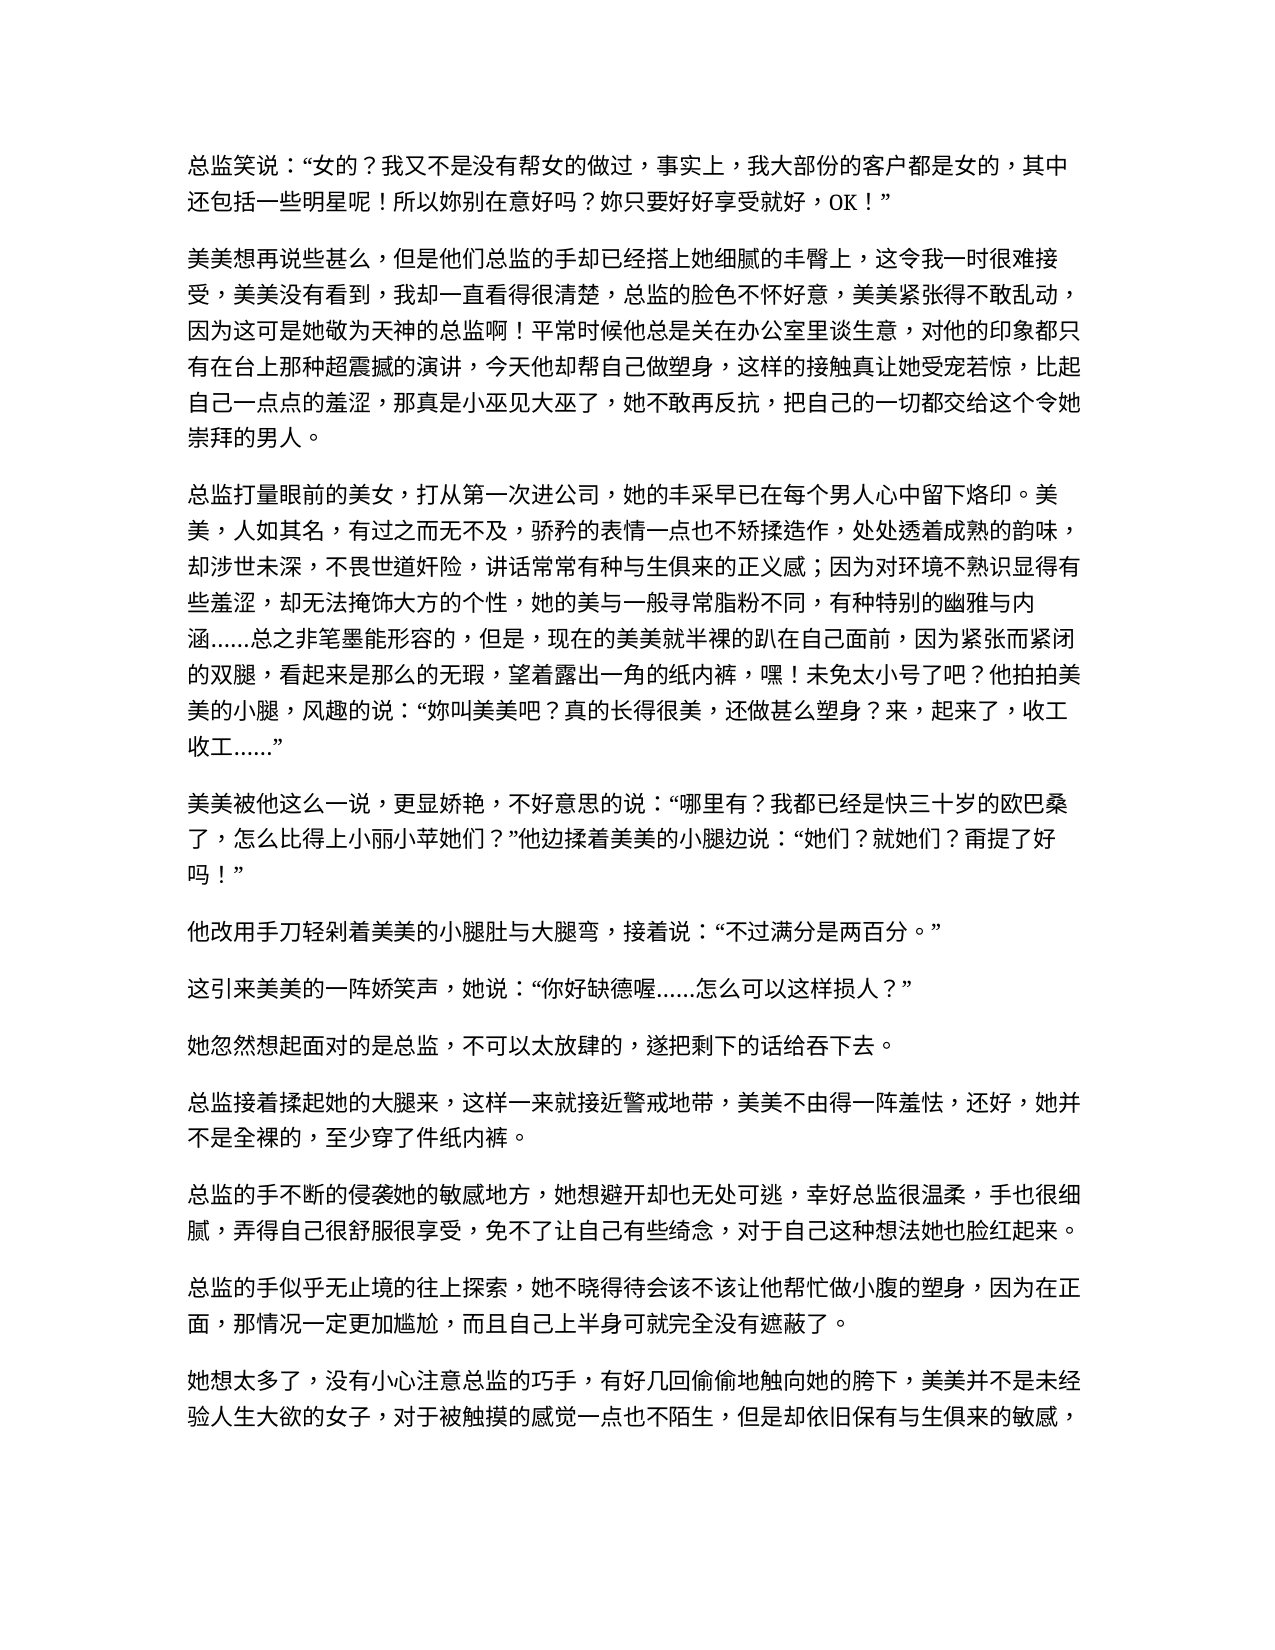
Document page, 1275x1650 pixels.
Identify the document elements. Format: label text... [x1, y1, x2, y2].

text 总监的手不断的侵袭她的敏感地方，她想避开却也无处可逃，幸好总监很温柔，手也很细腻，弄得自己很舒服很享受，免不了让自己有些绮念，对于自己这种想法她也脸红起来。 [187, 1179, 1087, 1246]
text 美美被他这么一说，更显娇艳，不好意思的说：“哪里有？我都已经是快三十岁的欧巴桑了，怎么比得上小丽小苹她们？”他边揉着美美的小腿边说：“她们？就她们？甭提了好吗！” [187, 787, 1087, 891]
text 他改用手刀轻剁着美美的小腿肚与大腿弯，接着说：“不过满分是两百分。” [187, 916, 1087, 947]
text 总监打量眼前的美女，打从第一次进公司，她的丰采早已在每个男人心中留下烙印。美美，人如其名，有过之而无不及，骄矜的表情一点也不矫揉造作，处处透着成熟的韵味，却涉世未深，不畏世道奸险，讲话常常有种与生俱来的正义感；因为对环境不熟识显得有些羞涩，却无法掩饰大方的个性，她的美与一般寻常脂粉不同，有种特别的幽雅与内涵……总之非笔墨能形容的，但是，现在的美美就半裸的趴在自己面前，因为紧张而紧闭的双腿，看起来是那么的无瑕，望着露出一角的纸内裤，嘿！未免太小号了吧？他拍拍美美的小腿，风趣的说：“妳叫美美吧？真的长得很美，还做甚么塑身？来，起来了，收工收工……” [187, 479, 1087, 762]
text 总监接着揉起她的大腿来，这样一来就接近警戒地带，美美不由得一阵羞怯，还好，她并不是全裸的，至少穿了件纸内裤。 [187, 1086, 1087, 1154]
text 总监笑说：“女的？我又不是没有帮女的做过，事实上，我大部份的客户都是女的，其中还包括一些明星呢！所以妳别在意好吗？妳只要好好享受就好，OK！” [187, 150, 1087, 217]
text 她忽然想起面对的是总监，不可以太放肆的，遂把剩下的话给吞下去。 [187, 1030, 1087, 1061]
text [187, 1364, 1087, 1432]
text 这引来美美的一阵娇笑声，她说：“你好缺德喔……怎么可以这样损人？” [187, 973, 1087, 1004]
text 美美想再说些甚么，但是他们总监的手却已经搭上她细腻的丰臀上，这令我一时很难接受，美美没有看到，我却一直看得很清楚，总监的脸色不怀好意，美美紧张得不敢乱动，因为这可是她敬为天神的总监啊！平常时候他总是关在办公室里谈生意，对他的印象都只有在台上那种超震撼的演讲，今天他却帮自己做塑身，这样的接触真让她受宠若惊，比起自己一点点的羞涩，那真是小巫见大巫了，她不敢再反抗，把自己的一切都交给这个令她崇拜的男人。 [187, 243, 1087, 454]
text 总监的手似乎无止境的往上探索，她不晓得待会该不该让他帮忙做小腹的塑身，因为在正面，那情况一定更加尴尬，而且自己上半身可就完全没有遮蔽了。 [187, 1272, 1087, 1339]
